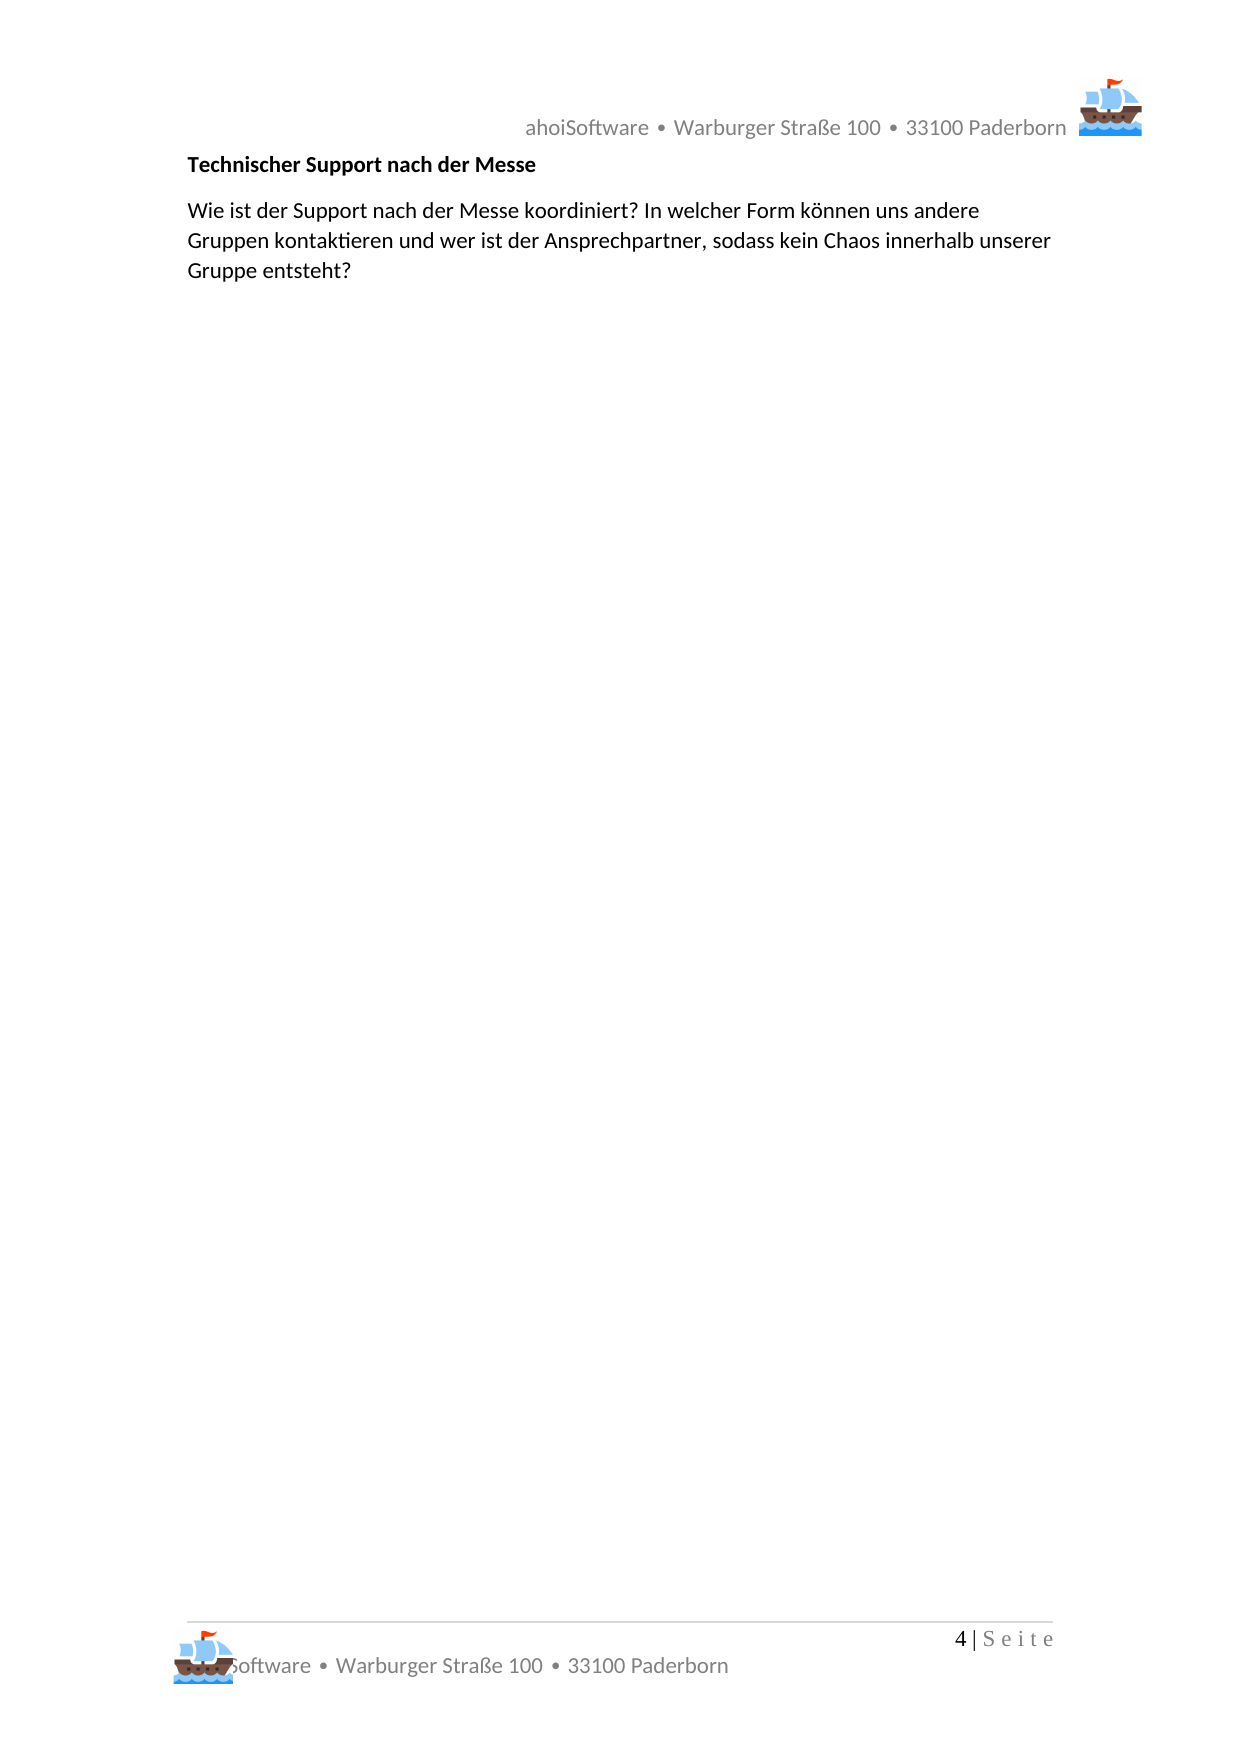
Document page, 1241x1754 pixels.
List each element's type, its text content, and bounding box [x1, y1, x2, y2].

text Wie ist der Support nach der Messe koordiniert? In welcher Form können uns andere Gruppen kontaktieren und wer ist der Ansprechpartner, sodass kein Chaos innerhalb unserer Gruppe entsteht? [187, 196, 1053, 284]
picture [173, 1626, 233, 1683]
picture [1079, 75, 1142, 136]
text Technischer Support nach der Messe [187, 150, 1053, 178]
